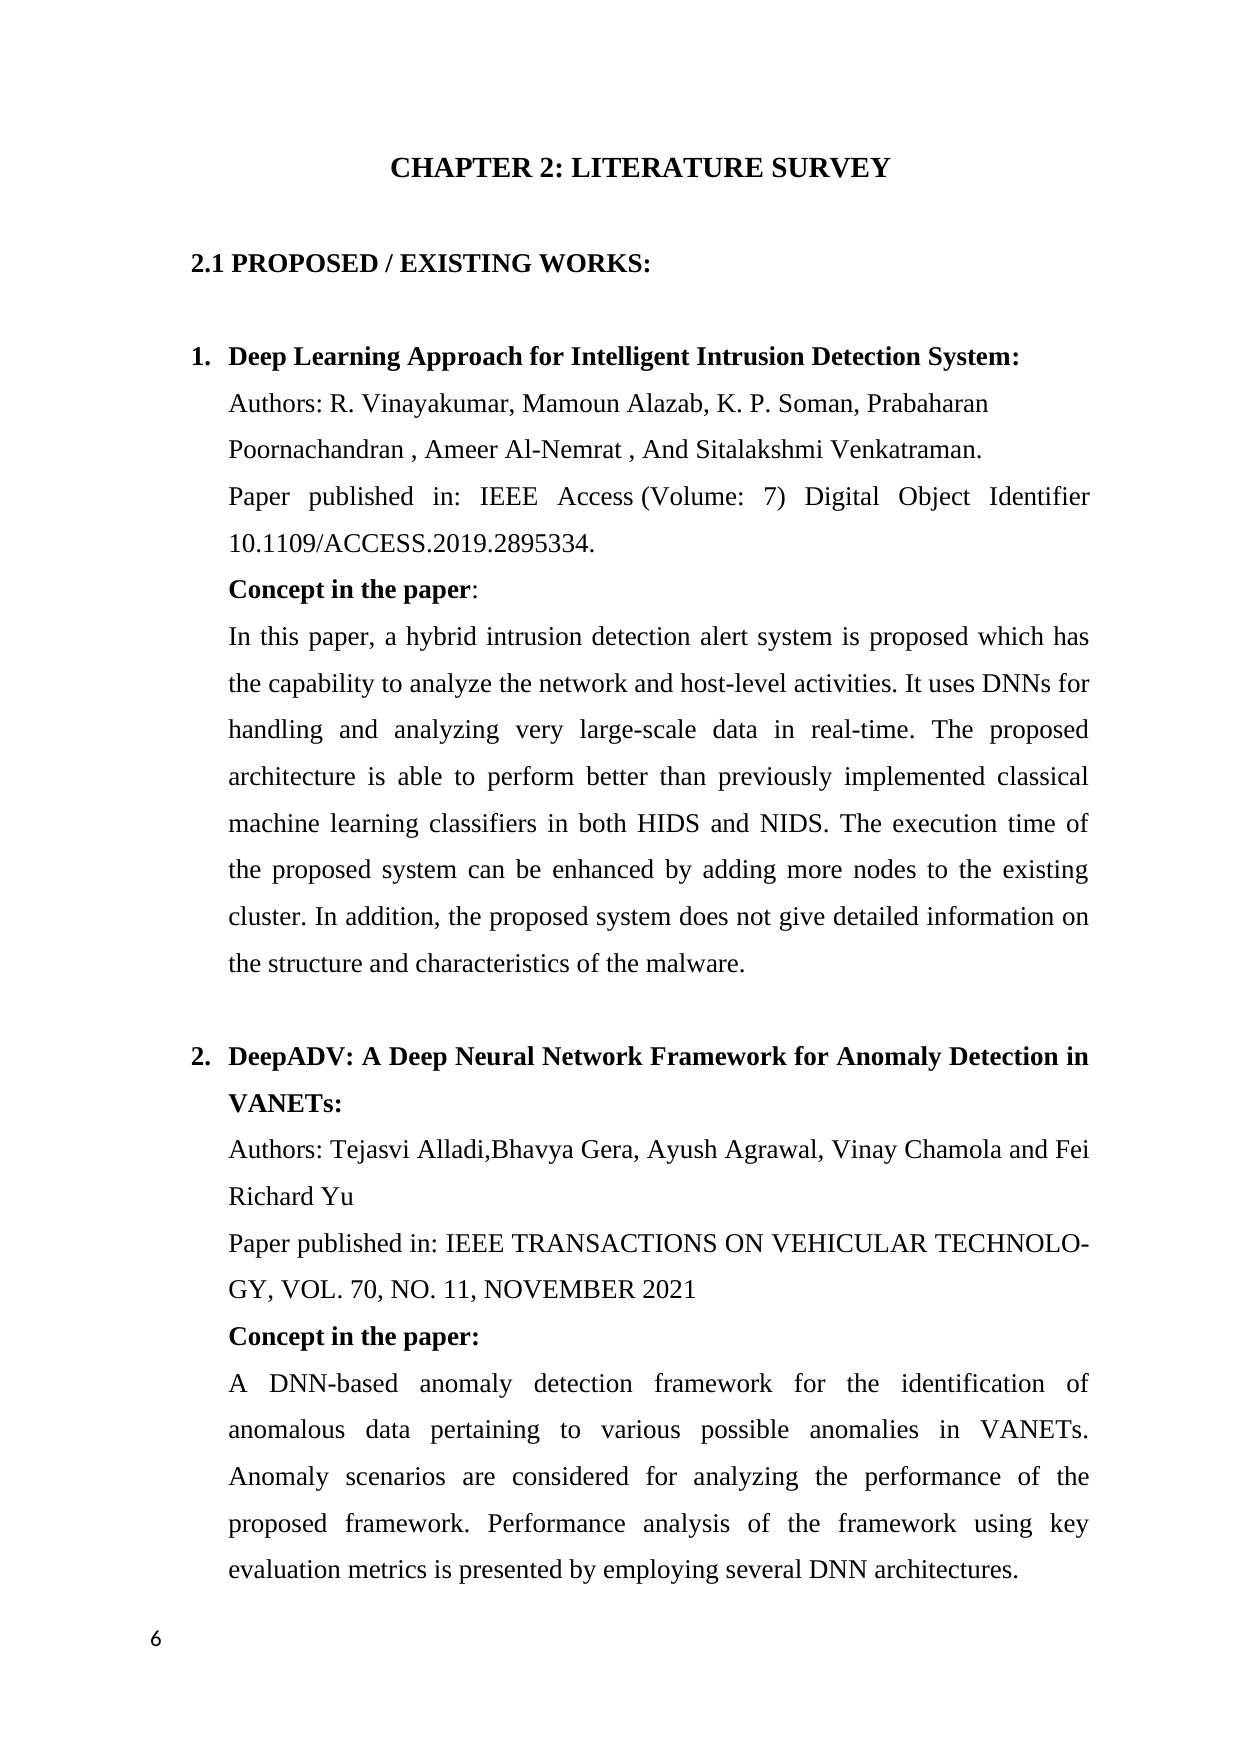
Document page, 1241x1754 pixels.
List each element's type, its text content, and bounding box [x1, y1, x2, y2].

list Poornachandran , Ameer Al-Nemrat , And Sitalakshmi Venkatraman. [228, 434, 1090, 465]
list Concept in the paper: [228, 574, 1090, 605]
list Concept in the paper: [228, 1320, 1090, 1351]
list Deep Learning Approach for Intelligent Intrusion Detection System: [191, 340, 1090, 371]
list In this paper, a hybrid intrusion detection alert system is proposed which has the capability to analyze the network and host-level activities. It uses DNNs for handling and analyzing very large-scale data in real-time. The proposed architecture is able to perform better than previously implemented classical machine learning classifiers in both HIDS and NIDS. The execution time of the proposed system can be enhanced by adding more nodes to the existing cluster. In addition, the proposed system does not give detailed information on the structure and characteristics of the malware. [228, 620, 1090, 978]
list Authors: Tejasvi Alladi,Bhavya Gera, Ayush Agrawal, Vinay Chamola and Fei Richard Yu [228, 1134, 1090, 1211]
list Authors: R. Vinayakumar, Mamoun Alazab, K. P. Soman, Prabaharan [228, 387, 1090, 418]
list DeepADV: A Deep Neural Network Framework for Anomaly Detection in VANETs: [191, 1040, 1090, 1118]
list CHAPTER 2: LITERATURE SURVEY [191, 150, 1090, 183]
list 2.1 PROPOSED / EXISTING WORKS: [191, 247, 1090, 278]
list Paper published in: IEEE TRANSACTIONS ON VEHICULAR TECHNOLO-GY, VOL. 70, NO. 11, NOVEMBER 2021 [228, 1227, 1090, 1305]
list A DNN-based anomaly detection framework for the identification of anomalous data pertaining to various possible anomalies in VANETs. Anomaly scenarios are considered for analyzing the performance of the proposed framework. Performance analysis of the framework using key evaluation metrics is presented by employing several DNN architectures. [228, 1367, 1090, 1585]
list Paper published in: IEEE Access (Volume: 7) Digital Object Identifier 10.1109/ACCESS.2019.2895334. [228, 480, 1090, 558]
